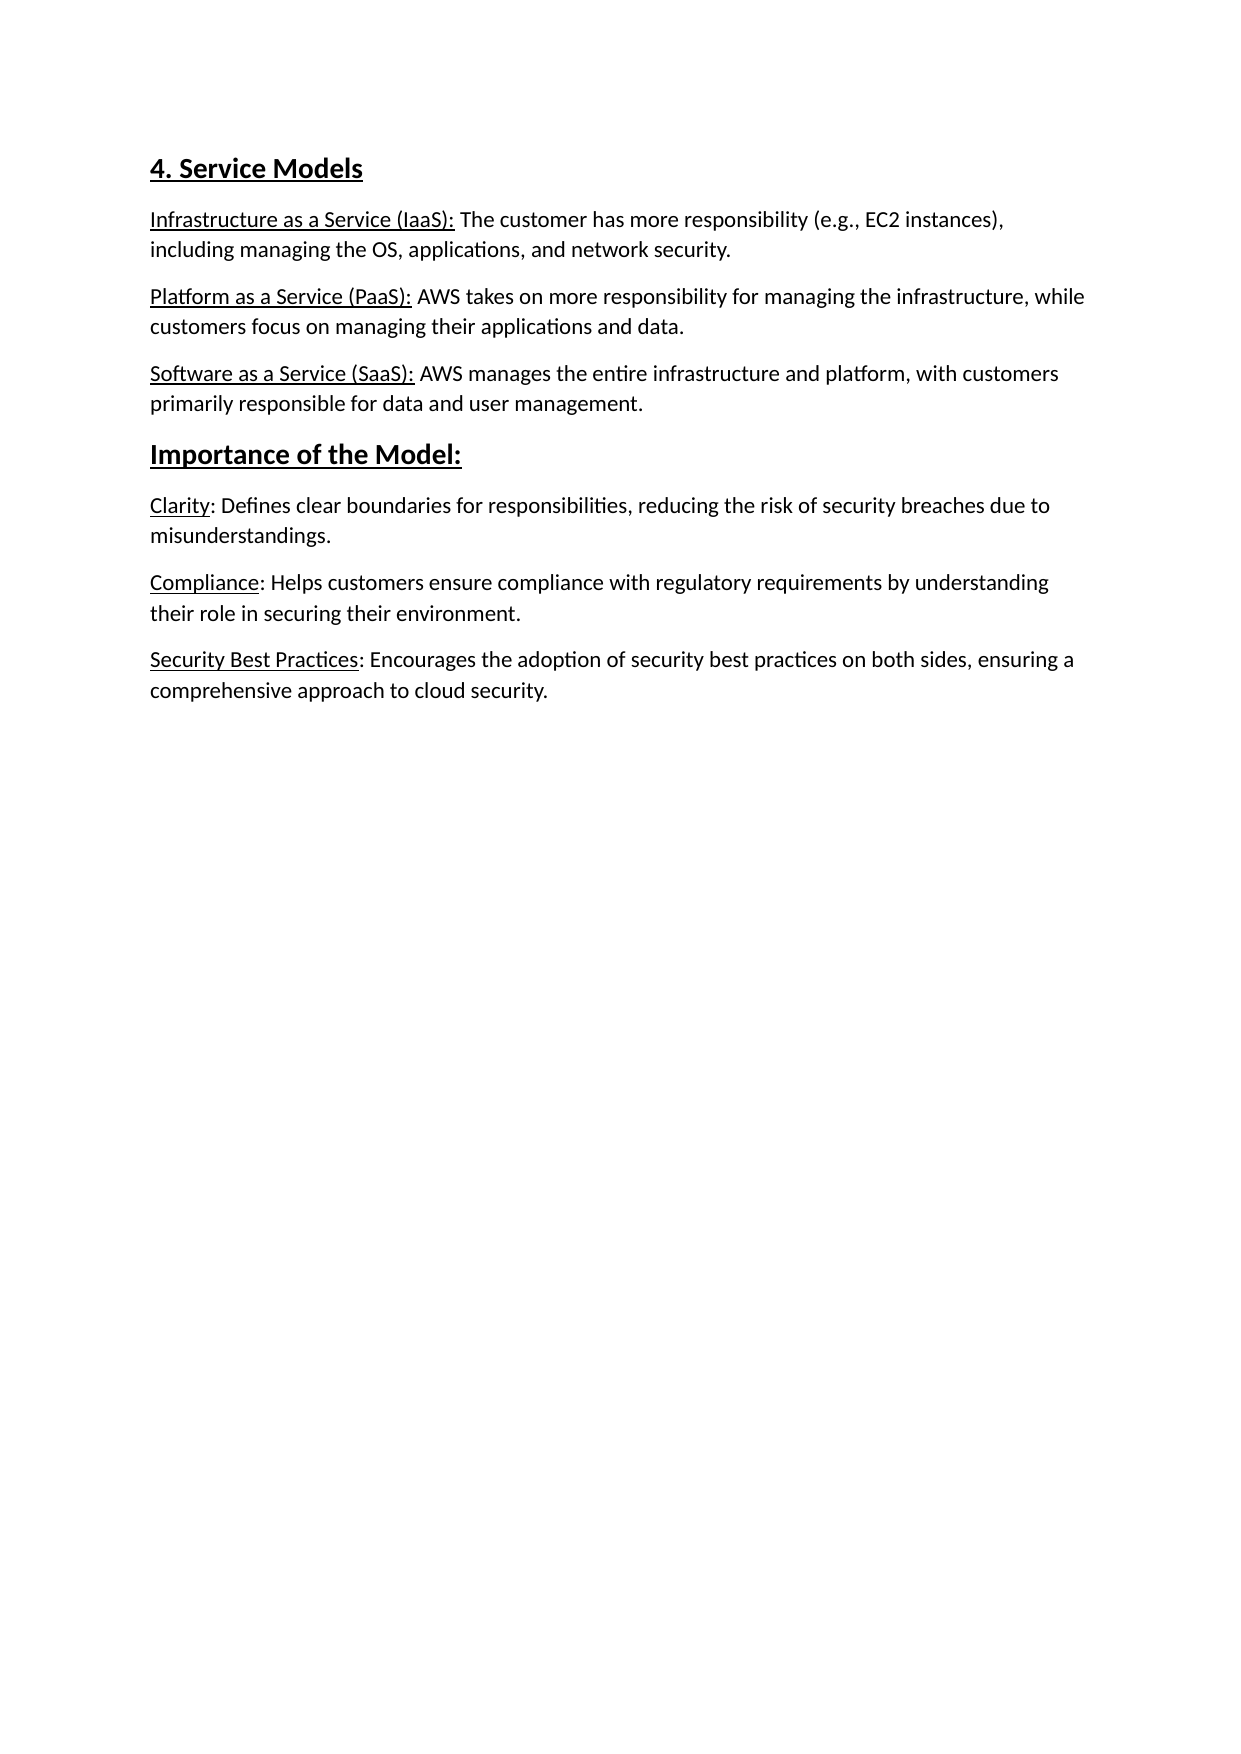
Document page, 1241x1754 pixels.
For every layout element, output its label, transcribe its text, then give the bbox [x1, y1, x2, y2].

text Infrastructure as a Service (IaaS): The customer has more responsibility (e.g., EC2 instances), including managing the OS, applications, and network security. [150, 205, 1090, 263]
text Platform as a Service (PaaS): AWS takes on more responsibility for managing the infrastructure, while customers focus on managing their applications and data. [150, 282, 1090, 340]
text Software as a Service (SaaS): AWS manages the entire infrastructure and platform, with customers primarily responsible for data and user management. [150, 359, 1090, 417]
text Security Best Practices: Encourages the adoption of security best practices on both sides, ensuring a comprehensive approach to cloud security. [150, 646, 1090, 704]
text 4. Service Models [150, 150, 1090, 186]
text Clarity: Defines clear boundaries for responsibilities, reducing the risk of security breaches due to misunderstandings. [150, 491, 1090, 550]
text Compliance: Helps customers ensure compliance with regulatory requirements by understanding their role in securing their environment. [150, 568, 1090, 627]
text Importance of the Model: [150, 436, 1090, 472]
